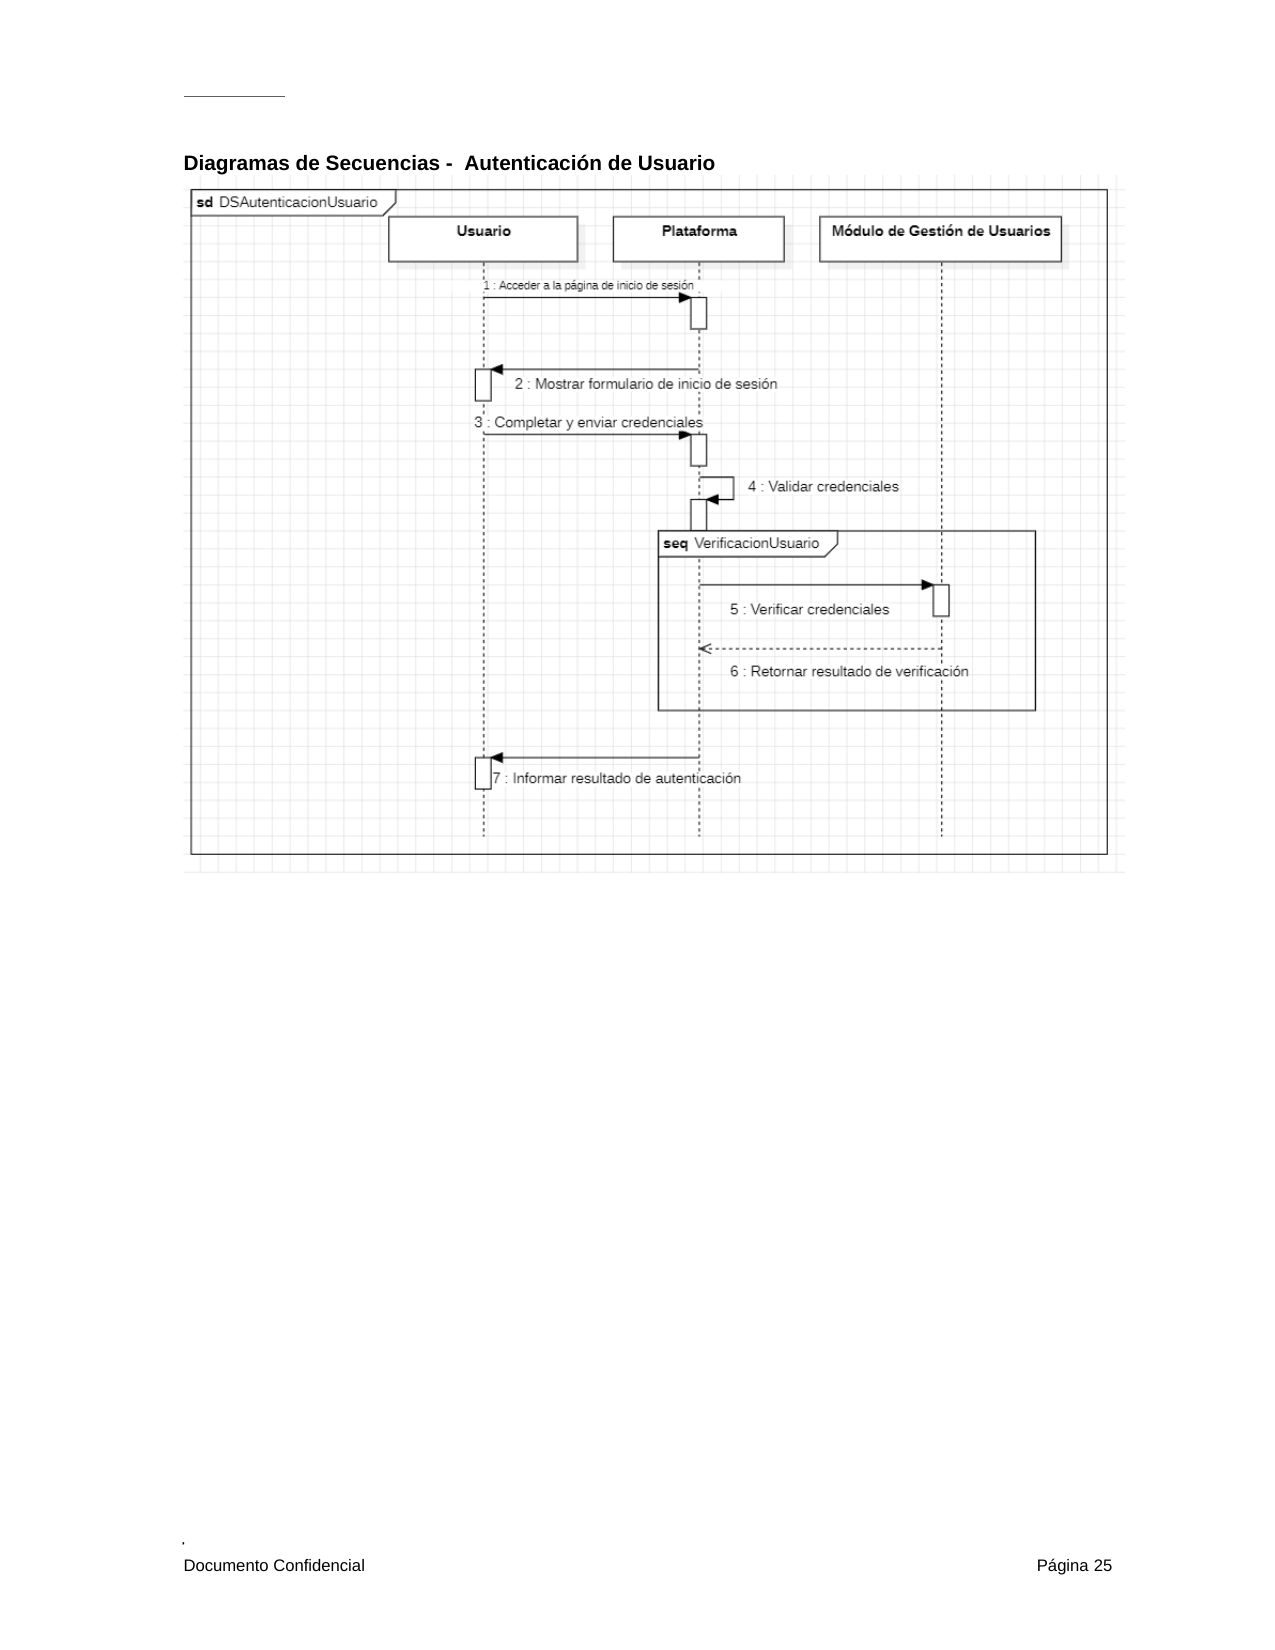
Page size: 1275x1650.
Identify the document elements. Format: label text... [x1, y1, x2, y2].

text Diagramas de Secuencias - Autenticación de Usuario [183, 150, 1125, 175]
picture [183, 175, 1125, 873]
